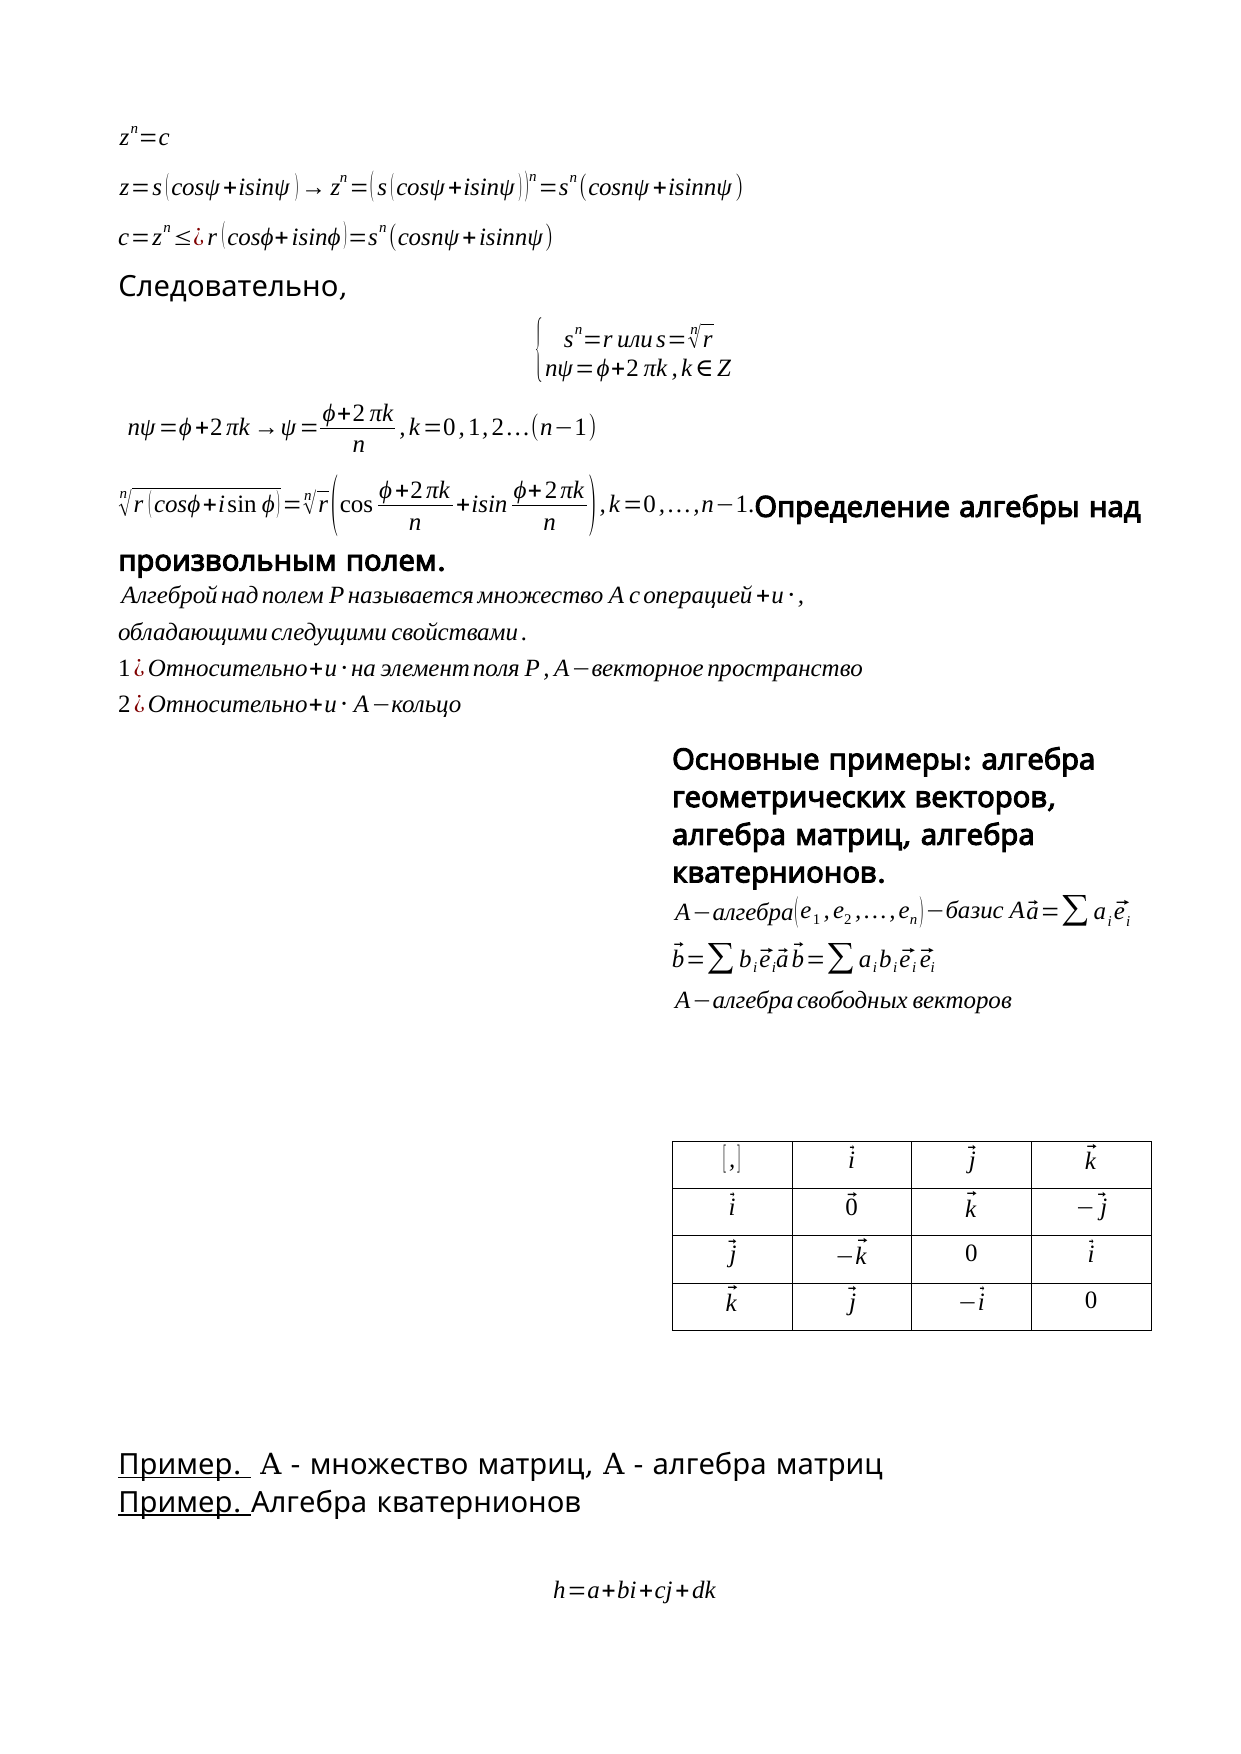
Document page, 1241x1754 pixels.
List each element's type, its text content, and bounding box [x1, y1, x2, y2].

text Следовательно, [118, 267, 1152, 302]
table_header [1032, 1142, 1151, 1188]
table_cell [793, 1236, 911, 1282]
table_cell [1032, 1284, 1151, 1329]
table_cell [1032, 1236, 1151, 1282]
text Пример. A - множество матриц, A - алгебра матриц Пример. Алгебра кватернионов [118, 1446, 1152, 1554]
table_cell [793, 1189, 911, 1235]
table_header [793, 1142, 911, 1188]
table_cell [912, 1189, 1031, 1235]
table_header [673, 1142, 792, 1188]
table_cell [673, 1189, 792, 1235]
table_cell [912, 1284, 1031, 1329]
table_cell [793, 1284, 911, 1329]
table_header [912, 1142, 1031, 1188]
table_cell [673, 1236, 792, 1282]
table_cell [912, 1236, 1031, 1282]
table_cell [673, 1284, 792, 1329]
text Основные примеры: алгебра геометрических векторов, алгебра матриц, алгебра кватернионов. [672, 740, 1152, 1017]
table_cell [1032, 1189, 1151, 1235]
text Определение алгебры над произвольным полем. [118, 474, 1152, 721]
